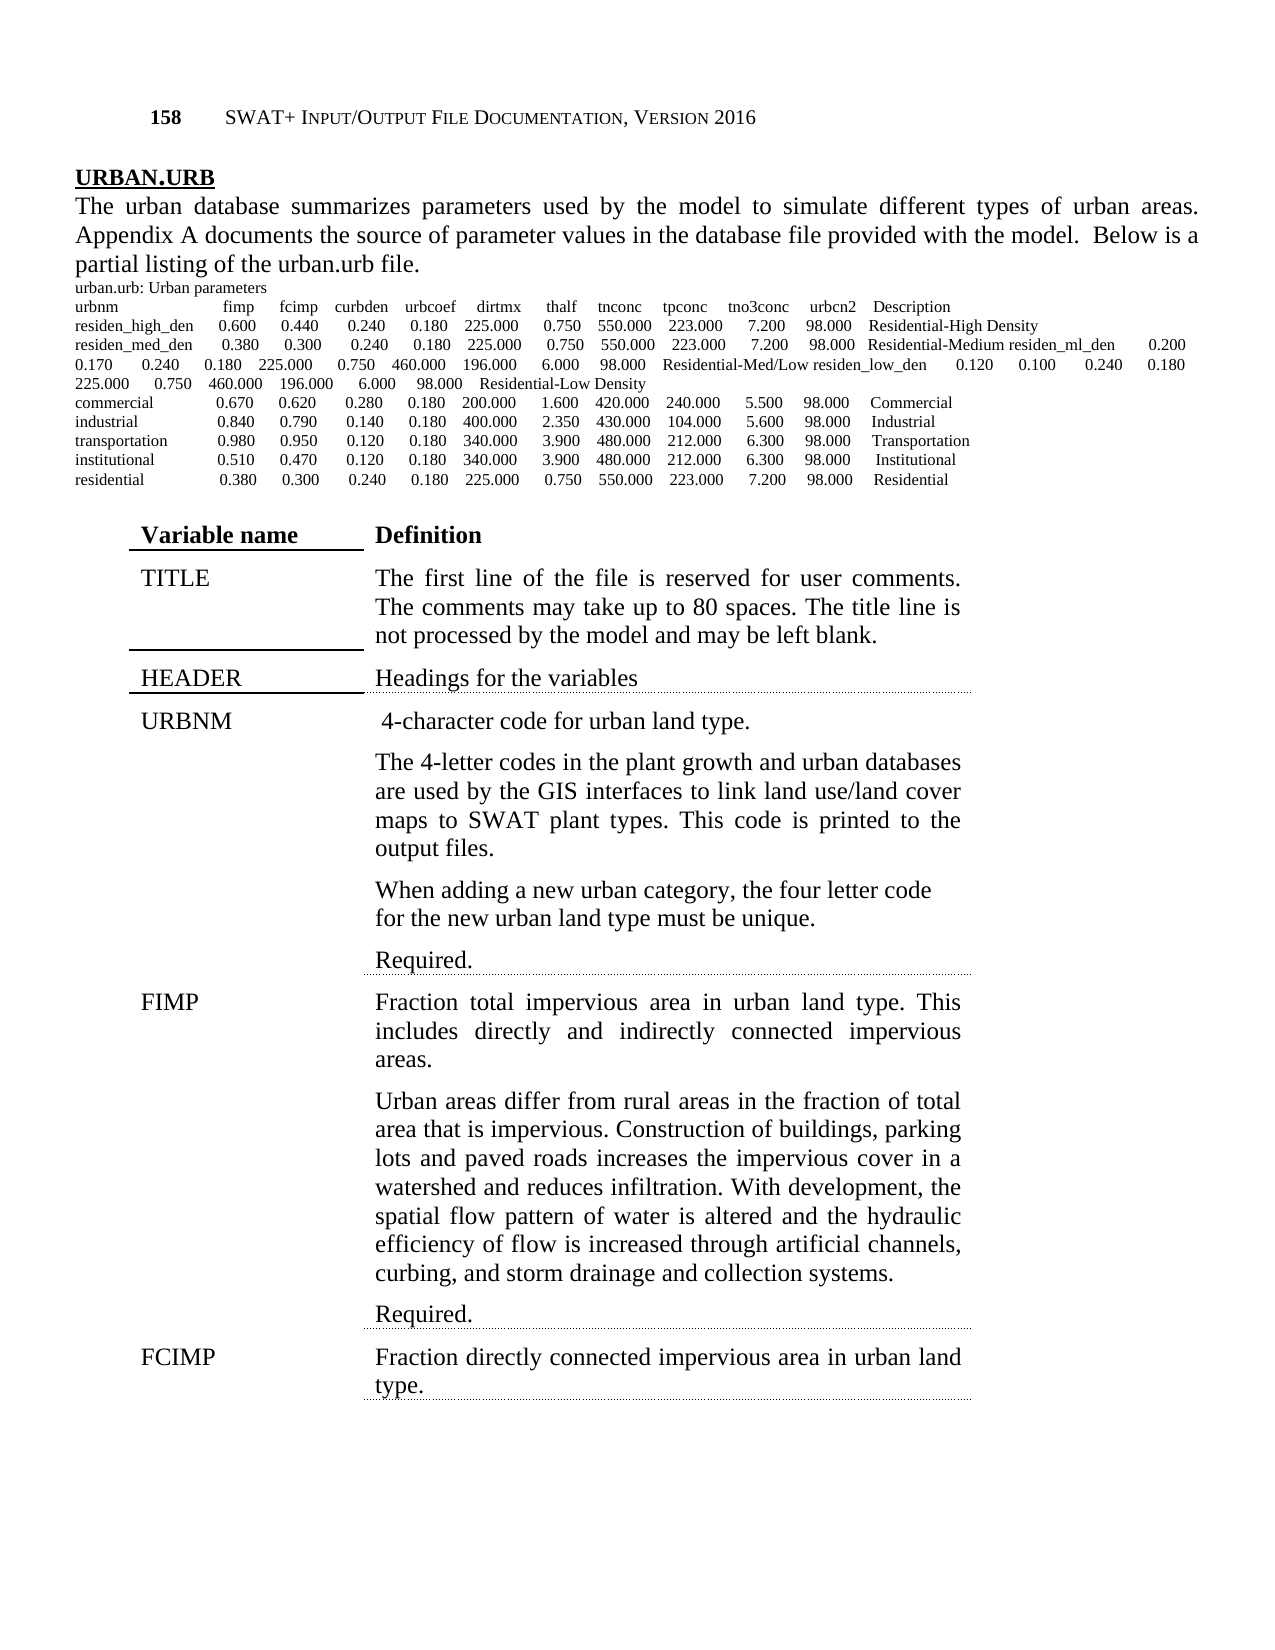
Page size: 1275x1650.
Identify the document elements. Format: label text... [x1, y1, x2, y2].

text urban.urb [75, 158, 1200, 191]
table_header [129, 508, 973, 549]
text urbnm fimp fcimp curbden urbcoef dirtmx thalf tnconc tpconc tno3conc urbcn2 Description [75, 297, 1200, 316]
text The urban database summarizes parameters used by the model to simulate different types of urban areas. Appendix A documents the source of parameter values in the database file provided with the model. Below is a partial listing of the urban.urb file. [75, 191, 1200, 278]
text urban.urb: Urban parameters [75, 278, 1200, 297]
text residen_high_den 0.600 0.440 0.240 0.180 225.000 0.750 550.000 223.000 7.200 98.000 Residential-High Density [75, 316, 1200, 335]
text commercial 0.670 0.620 0.280 0.180 200.000 1.600 420.000 240.000 5.500 98.000 Commercial [75, 393, 1200, 412]
text transportation 0.980 0.950 0.120 0.180 340.000 3.900 480.000 212.000 6.300 98.000 Transportation [75, 431, 1200, 450]
text residential 0.380 0.300 0.240 0.180 225.000 0.750 550.000 223.000 7.200 98.000 Residential [75, 469, 1200, 488]
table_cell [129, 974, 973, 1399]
text industrial 0.840 0.790 0.140 0.180 400.000 2.350 430.000 104.000 5.600 98.000 Industrial [75, 412, 1200, 431]
text institutional 0.510 0.470 0.120 0.180 340.000 3.900 480.000 212.000 6.300 98.000 Institutional [75, 450, 1200, 469]
text residen_med_den 0.380 0.300 0.240 0.180 225.000 0.750 550.000 223.000 7.200 98.000 Residential-Medium residen_ml_den 0.200 0.170 0.240 0.180 225.000 0.750 460.000 196.000 6.000 98.000 Residential-Med/Low residen_low_den 0.120 0.100 0.240 0.180 225.000 0.750 460.000 196.000 6.000 98.000 Residential-Low Density [75, 335, 1200, 393]
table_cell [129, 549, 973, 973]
